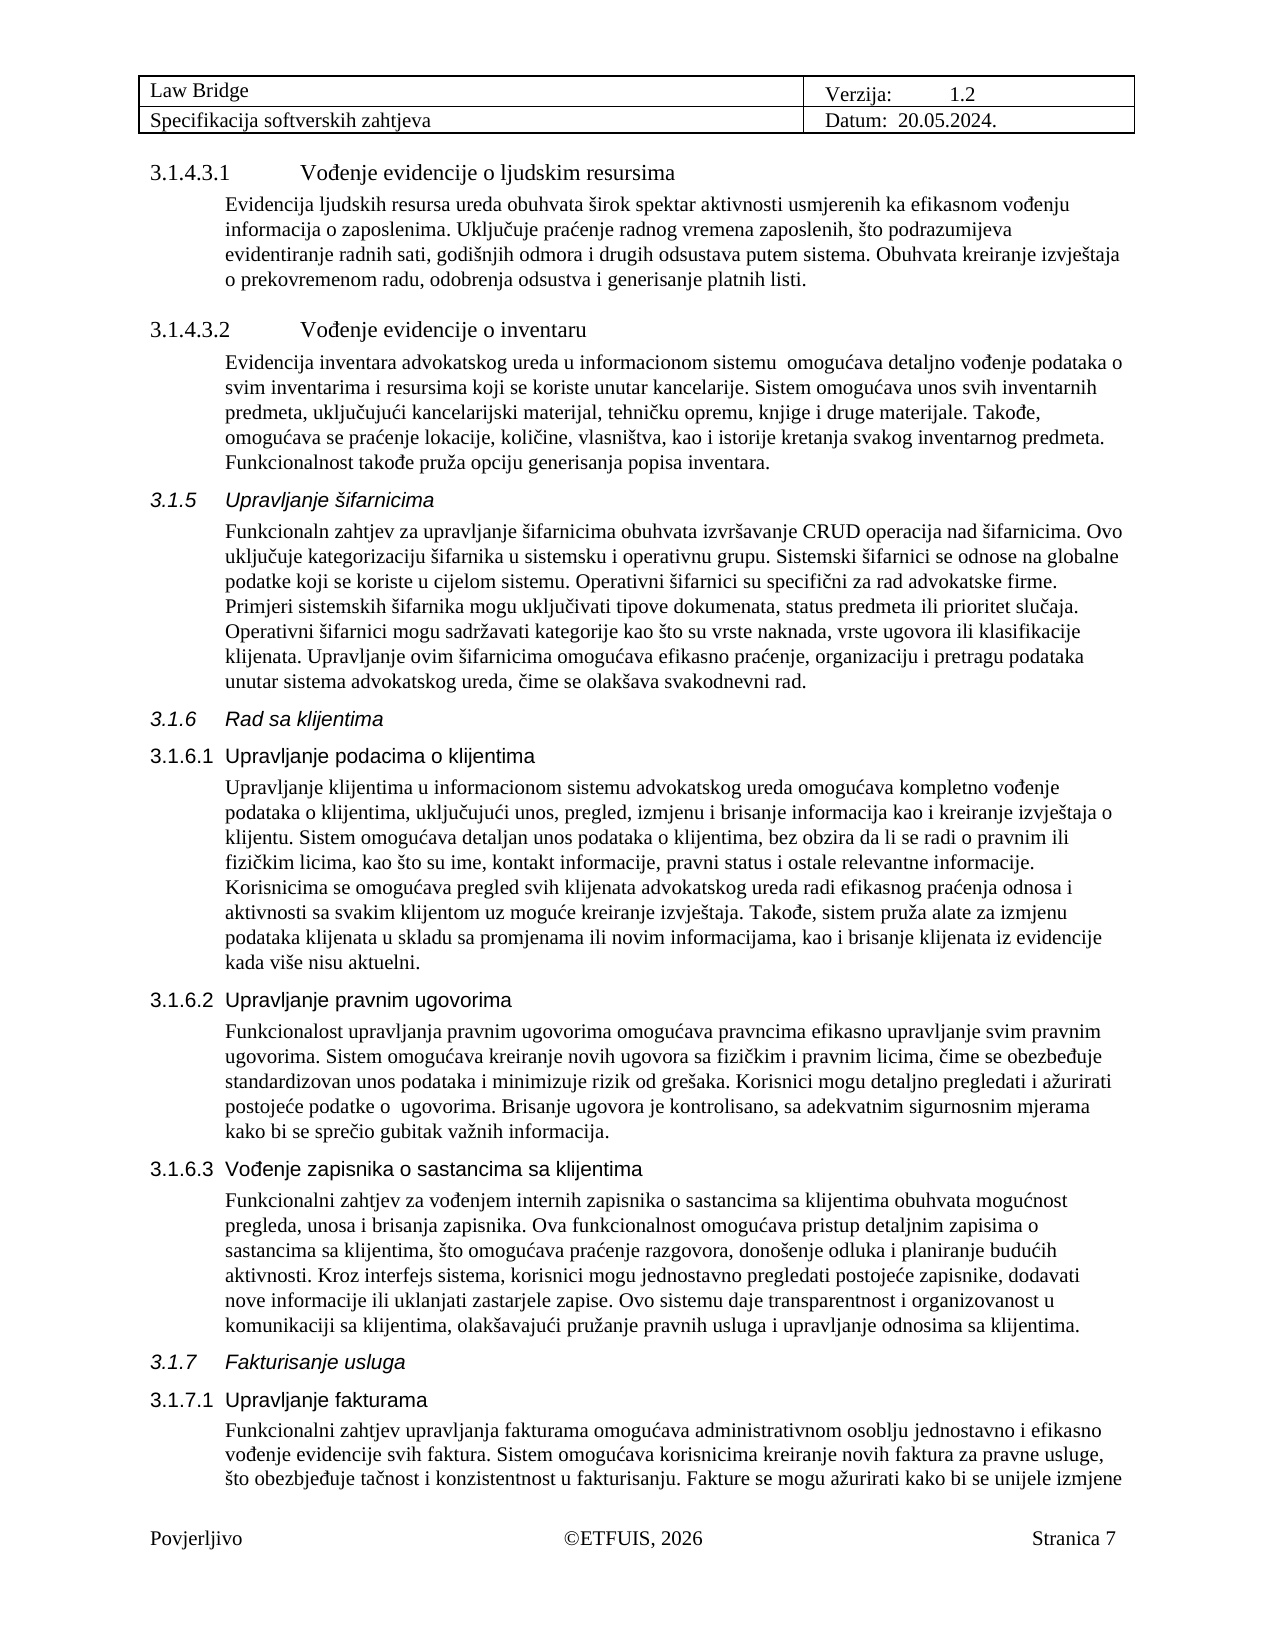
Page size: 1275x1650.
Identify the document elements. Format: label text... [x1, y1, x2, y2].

text Evidencija inventara advokatskog ureda u informacionom sistemu omogućava detaljno vođenje podataka o svim inventarima i resursima koji se koriste unutar kancelarije. Sistem omogućava unos svih inventarnih predmeta, uključujući kancelarijski materijal, tehničku opremu, knjige i druge materijale. Takođe, omogućava se praćenje lokacije, količine, vlasništva, kao i istorije kretanja svakog inventarnog predmeta. Funkcionalnost takođe pruža opciju generisanja popisa inventara. [225, 349, 1125, 474]
subtitle Rad sa klijentima [150, 705, 1125, 730]
subtitle Vođenje evidencije o inventaru [150, 316, 1125, 343]
subtitle Upravljanje šifarnicima [150, 487, 1125, 512]
subtitle Upravljanje podacima o klijentima [150, 743, 1125, 768]
subtitle Vođenje evidencije o ljudskim resursima [150, 159, 1125, 185]
text Funkcionalost upravljanja pravnim ugovorima omogućava pravncima efikasno upravljanje svim pravnim ugovorima. Sistem omogućava kreiranje novih ugovora sa fizičkim i pravnim licima, čime se obezbeđuje standardizovan unos podataka i minimizuje rizik od grešaka. Korisnici mogu detaljno pregledati i ažurirati postojeće podatke o ugovorima. Brisanje ugovora je kontrolisano, sa adekvatnim sigurnosnim mjerama kako bi se sprečio gubitak važnih informacija. [225, 1018, 1125, 1143]
subtitle Upravljanje pravnim ugovorima [150, 987, 1125, 1012]
text Upravljanje klijentima u informacionom sistemu advokatskog ureda omogućava kompletno vođenje podataka o klijentima, uključujući unos, pregled, izmjenu i brisanje informacija kao i kreiranje izvještaja o klijentu. Sistem omogućava detaljan unos podataka o klijentima, bez obzira da li se radi o pravnim ili fizičkim licima, kao što su ime, kontakt informacije, pravni status i ostale relevantne informacije. Korisnicima se omogućava pregled svih klijenata advokatskog ureda radi efikasnog praćenja odnosa i aktivnosti sa svakim klijentom uz moguće kreiranje izvještaja. Takođe, sistem pruža alate za izmjenu podataka klijenata u skladu sa promjenama ili novim informacijama, kao i brisanje klijenata iz evidencije kada više nisu aktuelni. [225, 774, 1125, 974]
text Evidencija ljudskih resursa ureda obuhvata širok spektar aktivnosti usmjerenih ka efikasnom vođenju informacija o zaposlenima. Uključuje praćenje radnog vremena zaposlenih, što podrazumijeva evidentiranje radnih sati, godišnjih odmora i drugih odsustava putem sistema. Obuhvata kreiranje izvještaja o prekovremenom radu, odobrenja odsustva i generisanje platnih listi. [225, 191, 1125, 291]
subtitle Upravljanje fakturama [150, 1387, 1125, 1412]
text Funkcionaln zahtjev za upravljanje šifarnicima obuhvata izvršavanje CRUD operacija nad šifarnicima. Ovo uključuje kategorizaciju šifarnika u sistemsku i operativnu grupu. Sistemski šifarnici se odnose na globalne podatke koji se koriste u cijelom sistemu. Operativni šifarnici su specifični za rad advokatske firme. Primjeri sistemskih šifarnika mogu uključivati tipove dokumenata, status predmeta ili prioritet slučaja. Operativni šifarnici mogu sadržavati kategorije kao što su vrste naknada, vrste ugovora ili klasifikacije klijenata. Upravljanje ovim šifarnicima omogućava efikasno praćenje, organizaciju i pretragu podataka unutar sistema advokatskog ureda, čime se olakšava svakodnevni rad. [225, 518, 1125, 693]
text Funkcionalni zahtjev za vođenjem internih zapisnika o sastancima sa klijentima obuhvata mogućnost pregleda, unosa i brisanja zapisnika. Ova funkcionalnost omogućava pristup detaljnim zapisima o sastancima sa klijentima, što omogućava praćenje razgovora, donošenje odluka i planiranje budućih aktivnosti. Kroz interfejs sistema, korisnici mogu jednostavno pregledati postojeće zapisnike, dodavati nove informacije ili uklanjati zastarjele zapise. Ovo sistemu daje transparentnost i organizovanost u komunikaciji sa klijentima, olakšavajući pružanje pravnih usluga i upravljanje odnosima sa klijentima. [225, 1187, 1125, 1337]
subtitle Fakturisanje usluga [150, 1349, 1125, 1374]
subtitle Vođenje zapisnika o sastancima sa klijentima [150, 1155, 1125, 1180]
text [225, 1418, 1125, 1490]
